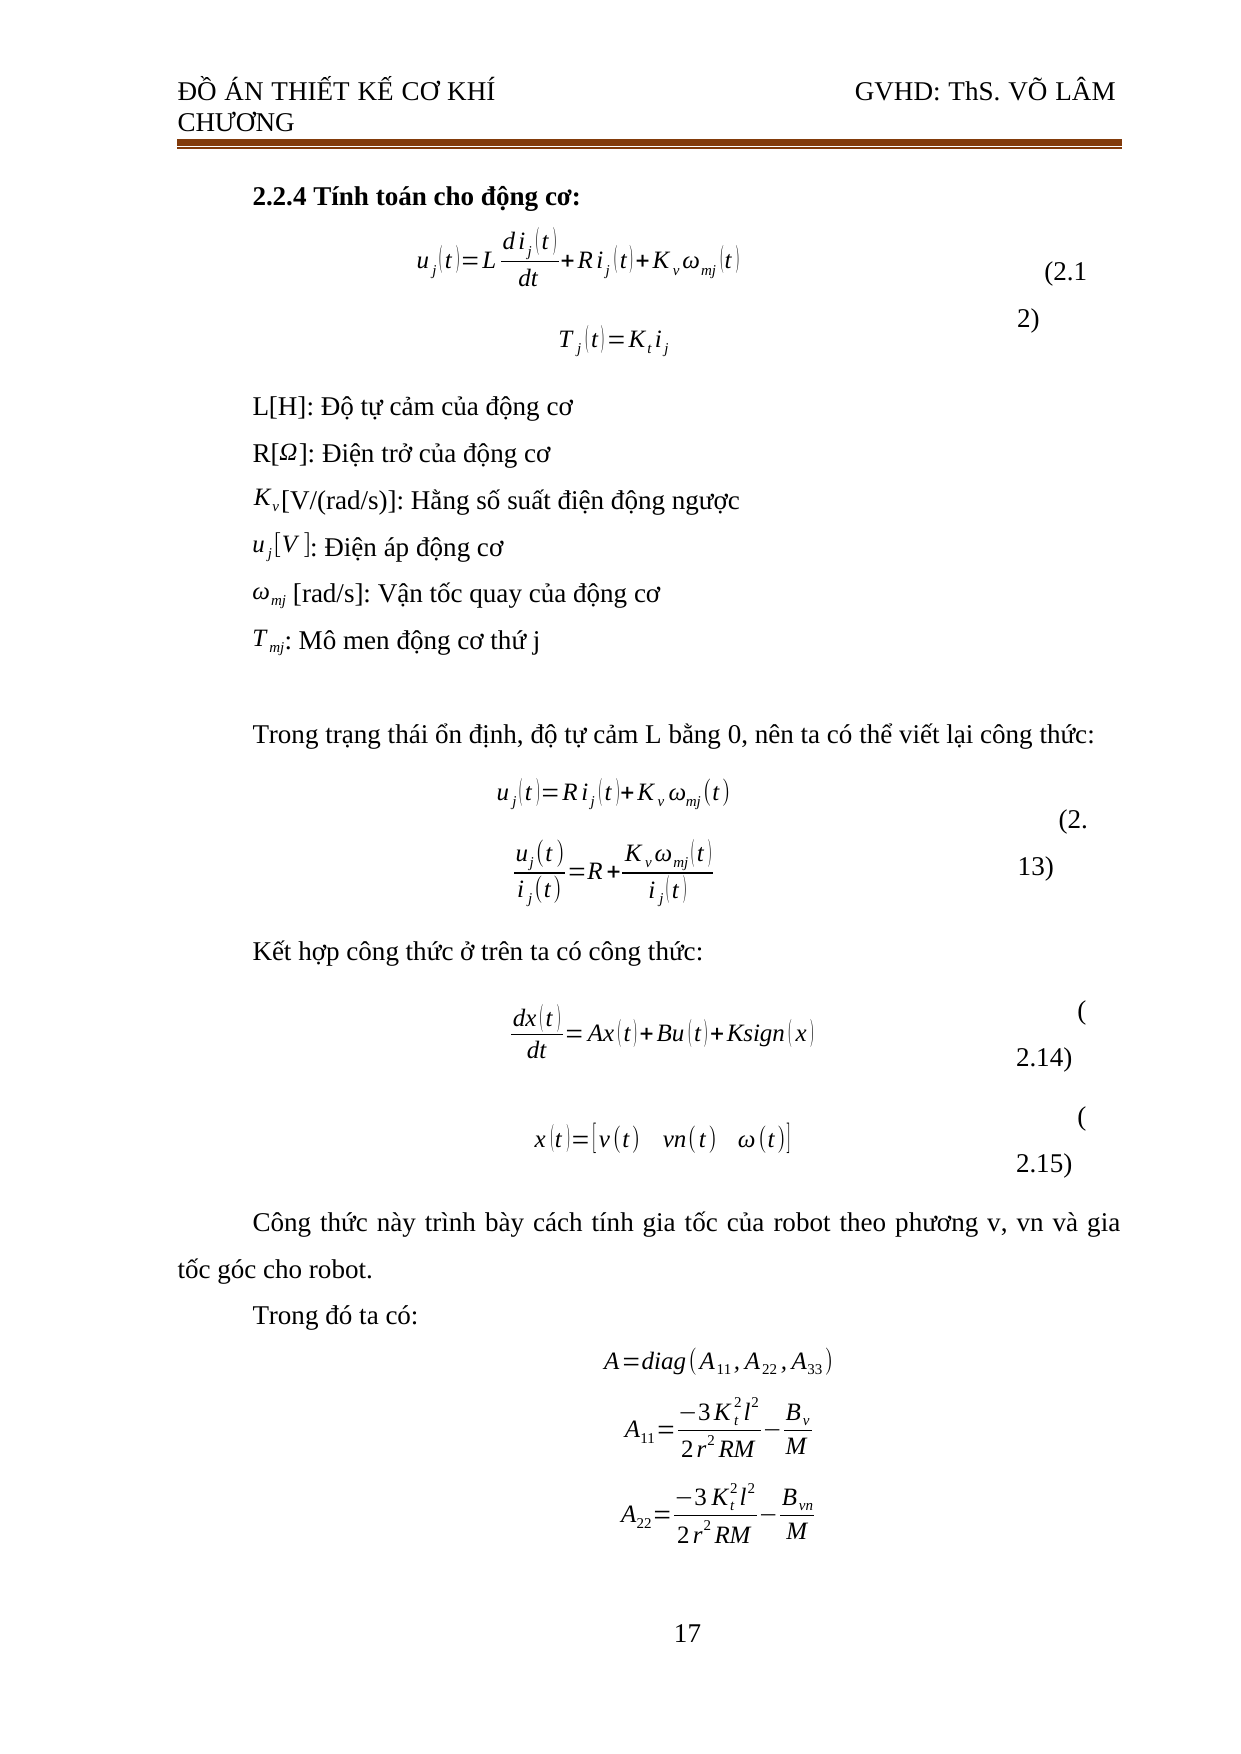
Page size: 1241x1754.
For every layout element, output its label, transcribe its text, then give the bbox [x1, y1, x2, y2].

text Trong đó ta có: [177, 1299, 1122, 1331]
text : Mô men động cơ thứ j [177, 624, 1122, 656]
table_header (2.13) [923, 777, 1129, 935]
table_header [170, 227, 923, 319]
table_header [254, 995, 936, 1100]
table_cell (2.15) [936, 1100, 1133, 1206]
text Trong trạng thái ổn định, độ tự cảm L bằng 0, nên ta có thể viết lại công thức: [177, 718, 1122, 749]
subtitle 2.2.4 Tính toán cho động cơ: [252, 180, 1122, 211]
text : Điện áp động cơ [177, 531, 1122, 562]
table_cell [254, 1100, 936, 1206]
text [V/(rad/s)]: Hằng số suất điện động ngược [177, 484, 1122, 515]
table_header (2.12) [923, 227, 1129, 390]
text Công thức này trình bày cách tính gia tốc của robot theo phương v, vn và gia tốc góc cho robot. [177, 1206, 1122, 1284]
text [rad/s]: Vận tốc quay của động cơ [177, 577, 1122, 609]
text L[H]: Độ tự cảm của động cơ [177, 390, 1122, 422]
text Kết hợp công thức ở trên ta có công thức: [177, 935, 1122, 966]
table_header (2.14) [936, 995, 1133, 1100]
table_cell [170, 838, 923, 935]
table_header [170, 777, 923, 838]
text R[]: Điện trở của động cơ [177, 437, 1122, 468]
table_cell [170, 319, 923, 390]
